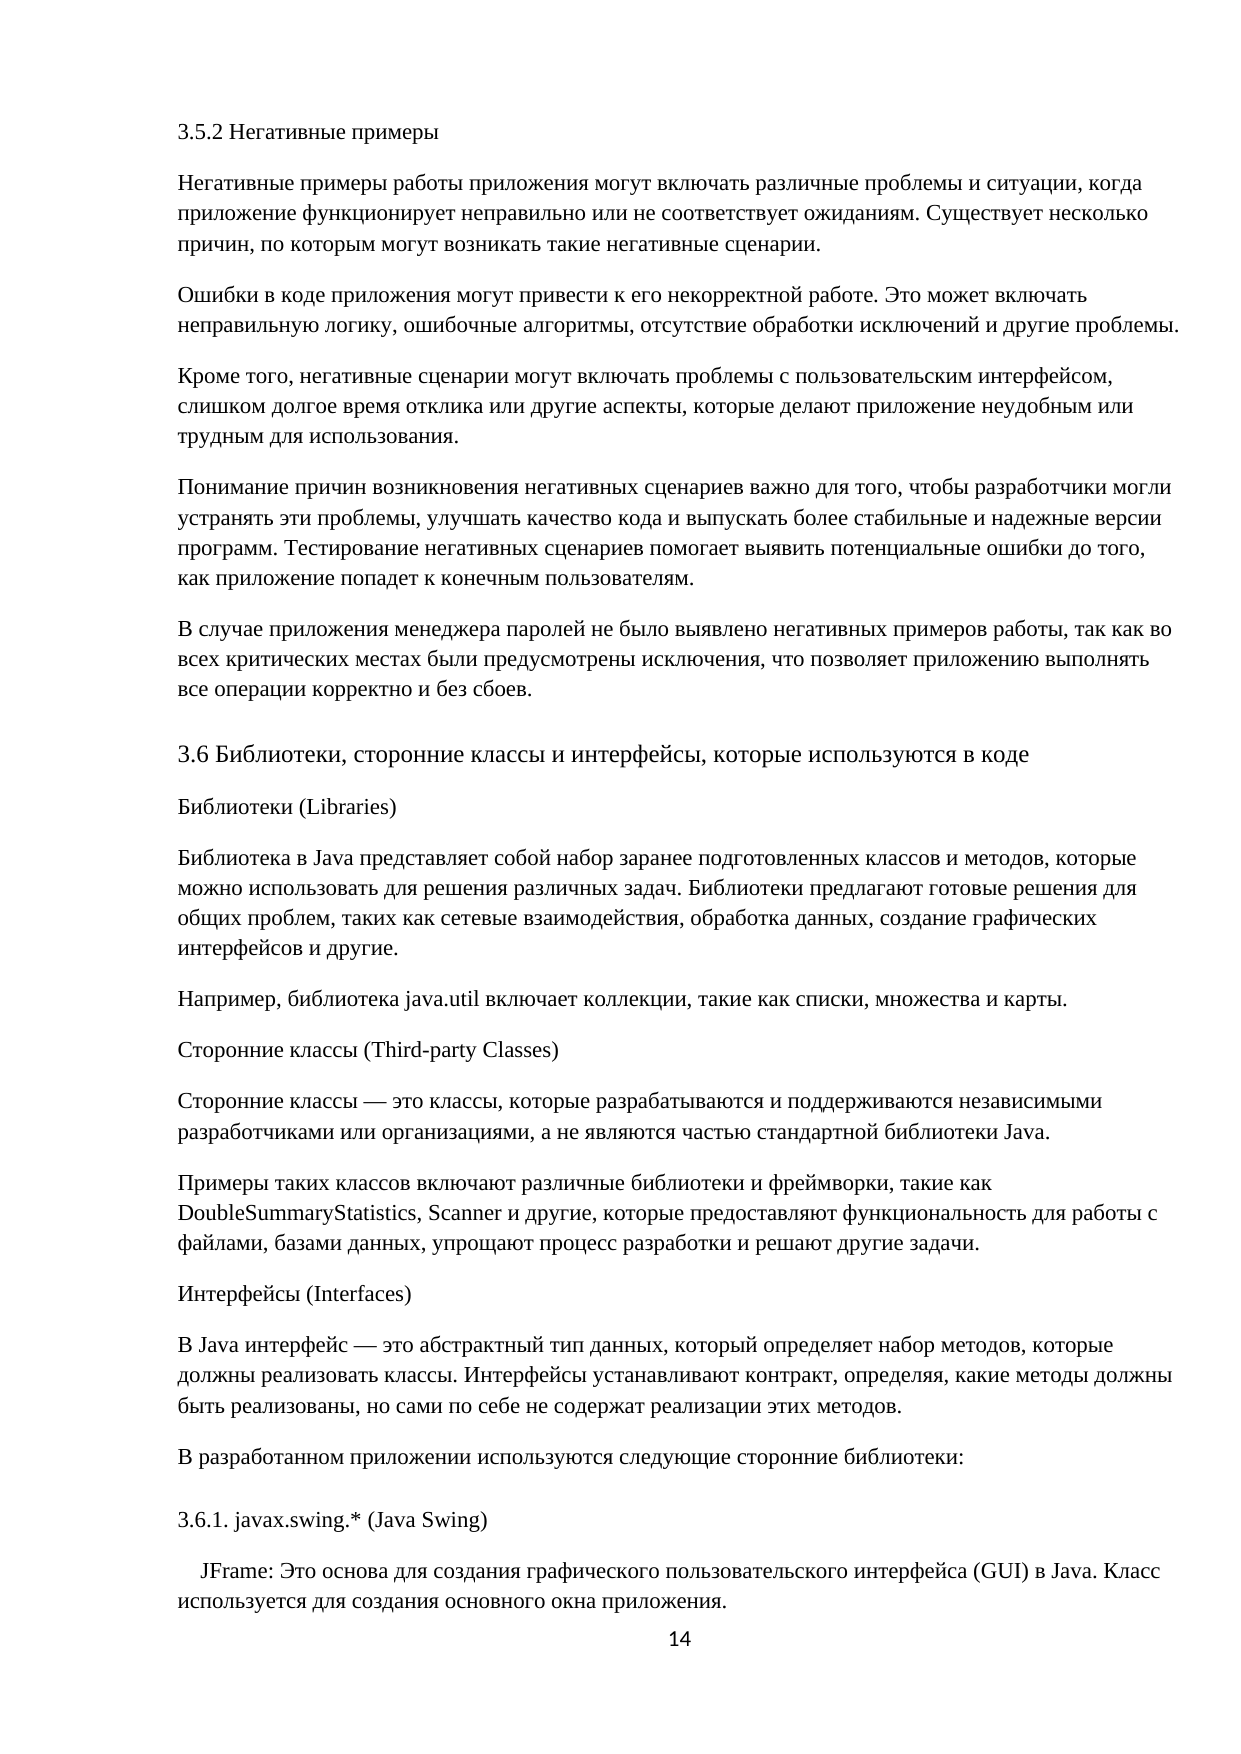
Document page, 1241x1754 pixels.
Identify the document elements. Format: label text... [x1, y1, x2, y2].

text Понимание причин возникновения негативных сценариев важно для того, чтобы разработчики могли устранять эти проблемы, улучшать качество кода и выпускать более стабильные и надежные версии программ. Тестирование негативных сценариев помогает выявить потенциальные ошибки до того, как приложение попадет к конечным пользователям. [177, 473, 1181, 590]
text Ошибки в коде приложения могут привести к его некорректной работе. Это может включать неправильную логику, ошибочные алгоритмы, отсутствие обработки исключений и другие проблемы. [177, 281, 1181, 337]
subtitle 3.5.2 Негативные примеры [177, 118, 1181, 144]
subtitle 3.6 Библиотеки, сторонние классы и интерфейсы, которые используются в коде [177, 739, 1181, 768]
text Например, библиотека java.util включает коллекции, такие как списки, множества и карты. [177, 986, 1181, 1012]
text JFrame: Это основа для создания графического пользовательского интерфейса (GUI) в Java. Класс используется для создания основного окна приложения. [177, 1557, 1181, 1614]
text Примеры таких классов включают различные библиотеки и фреймворки, такие как DoubleSummaryStatistics, Scanner и другие, которые предоставляют функциональность для работы с файлами, базами данных, упрощают процесс разработки и решают другие задачи. [177, 1169, 1181, 1256]
text Негативные примеры работы приложения могут включать различные проблемы и ситуации, когда приложение функционирует неправильно или не соответствует ожиданиям. Существует несколько причин, по которым могут возникать такие негативные сценарии. [177, 169, 1181, 256]
text Кроме того, негативные сценарии могут включать проблемы с пользовательским интерфейсом, слишком долгое время отклика или другие аспекты, которые делают приложение неудобным или трудным для использования. [177, 362, 1181, 449]
text В случае приложения менеджера паролей не было выявлено негативных примеров работы, так как во всех критических местах были предусмотрены исключения, что позволяет приложению выполнять все операции корректно и без сбоев. [177, 615, 1181, 702]
subtitle 3.6.1. javax.swing.* (Java Swing) [177, 1506, 1181, 1533]
text Сторонние классы (Third-party Classes) [177, 1037, 1181, 1063]
text Библиотеки (Libraries) [177, 793, 1181, 819]
text Сторонние классы — это классы, которые разрабатываются и поддерживаются независимыми разработчиками или организациями, а не являются частью стандартной библиотеки Java. [177, 1088, 1181, 1144]
text Библиотека в Java представляет собой набор заранее подготовленных классов и методов, которые можно использовать для решения различных задач. Библиотеки предлагают готовые решения для общих проблем, таких как сетевые взаимодействия, обработка данных, создание графических интерфейсов и другие. [177, 844, 1181, 961]
text В разработанном приложении используются следующие сторонние библиотеки: [177, 1443, 1181, 1469]
text В Java интерфейс — это абстрактный тип данных, который определяет набор методов, которые должны реализовать классы. Интерфейсы устанавливают контракт, определяя, какие методы должны быть реализованы, но сами по себе не содержат реализации этих методов. [177, 1331, 1181, 1418]
text Интерфейсы (Interfaces) [177, 1280, 1181, 1307]
